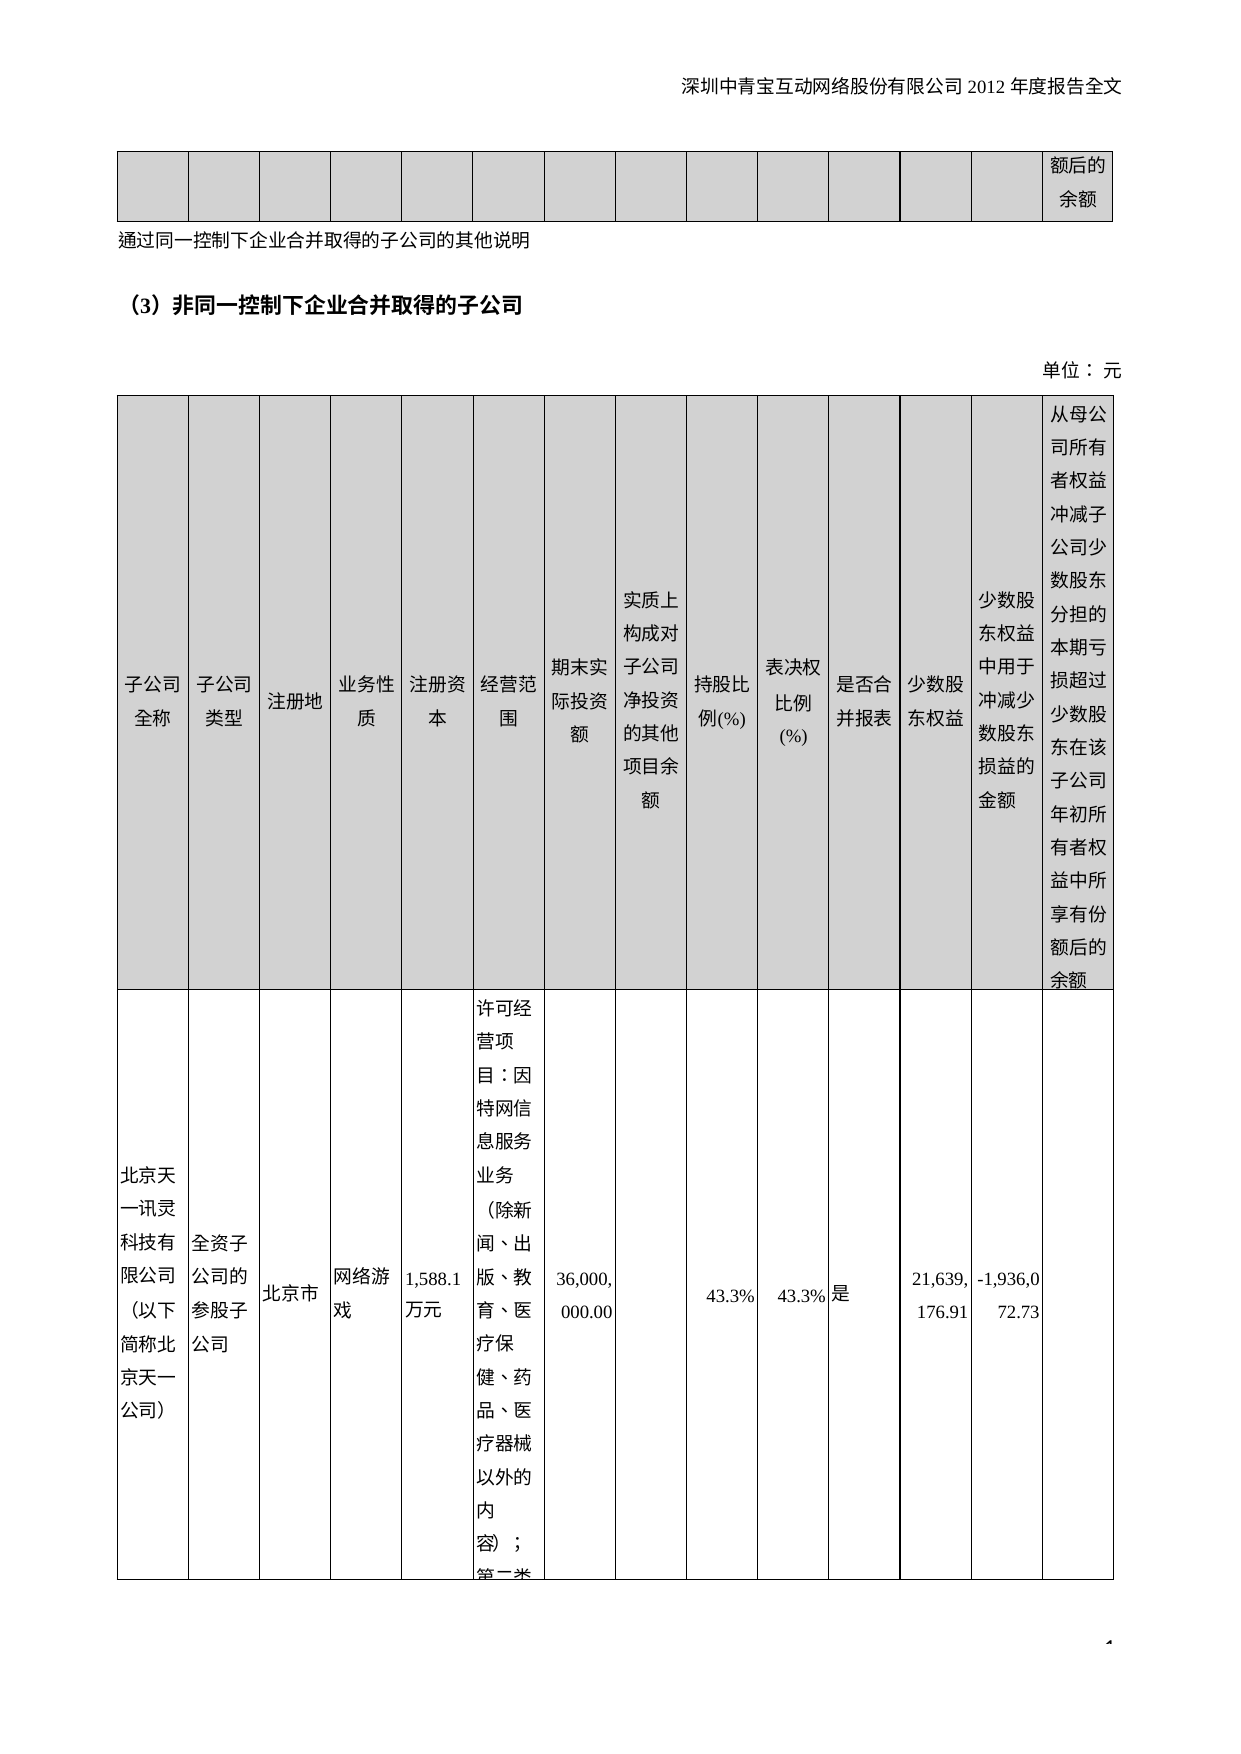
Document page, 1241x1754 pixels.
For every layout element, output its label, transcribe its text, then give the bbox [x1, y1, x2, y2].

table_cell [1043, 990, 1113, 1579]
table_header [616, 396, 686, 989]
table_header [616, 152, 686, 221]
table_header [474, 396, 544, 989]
subtitle （3）非同一控制下企业合并取得的子公司 [118, 291, 1138, 320]
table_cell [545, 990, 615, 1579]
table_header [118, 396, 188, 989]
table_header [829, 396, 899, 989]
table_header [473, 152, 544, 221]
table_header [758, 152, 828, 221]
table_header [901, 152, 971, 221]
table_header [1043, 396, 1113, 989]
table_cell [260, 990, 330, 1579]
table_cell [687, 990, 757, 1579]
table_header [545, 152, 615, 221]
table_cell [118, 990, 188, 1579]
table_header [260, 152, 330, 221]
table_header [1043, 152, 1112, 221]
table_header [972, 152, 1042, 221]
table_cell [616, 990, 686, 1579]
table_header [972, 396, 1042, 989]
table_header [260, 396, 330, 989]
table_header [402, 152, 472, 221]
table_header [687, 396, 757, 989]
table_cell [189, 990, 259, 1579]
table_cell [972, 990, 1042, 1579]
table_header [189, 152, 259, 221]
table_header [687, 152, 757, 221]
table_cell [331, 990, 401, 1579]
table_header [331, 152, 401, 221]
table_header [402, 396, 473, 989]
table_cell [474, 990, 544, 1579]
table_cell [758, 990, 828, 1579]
text 单位： 元 [102, 357, 1122, 383]
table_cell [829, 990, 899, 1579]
text 通过同一控制下企业合并取得的子公司的其他说明 [118, 227, 1138, 253]
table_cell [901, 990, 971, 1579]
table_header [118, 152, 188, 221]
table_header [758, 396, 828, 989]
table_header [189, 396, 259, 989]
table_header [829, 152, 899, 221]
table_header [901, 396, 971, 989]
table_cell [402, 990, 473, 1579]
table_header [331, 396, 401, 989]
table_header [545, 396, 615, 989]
